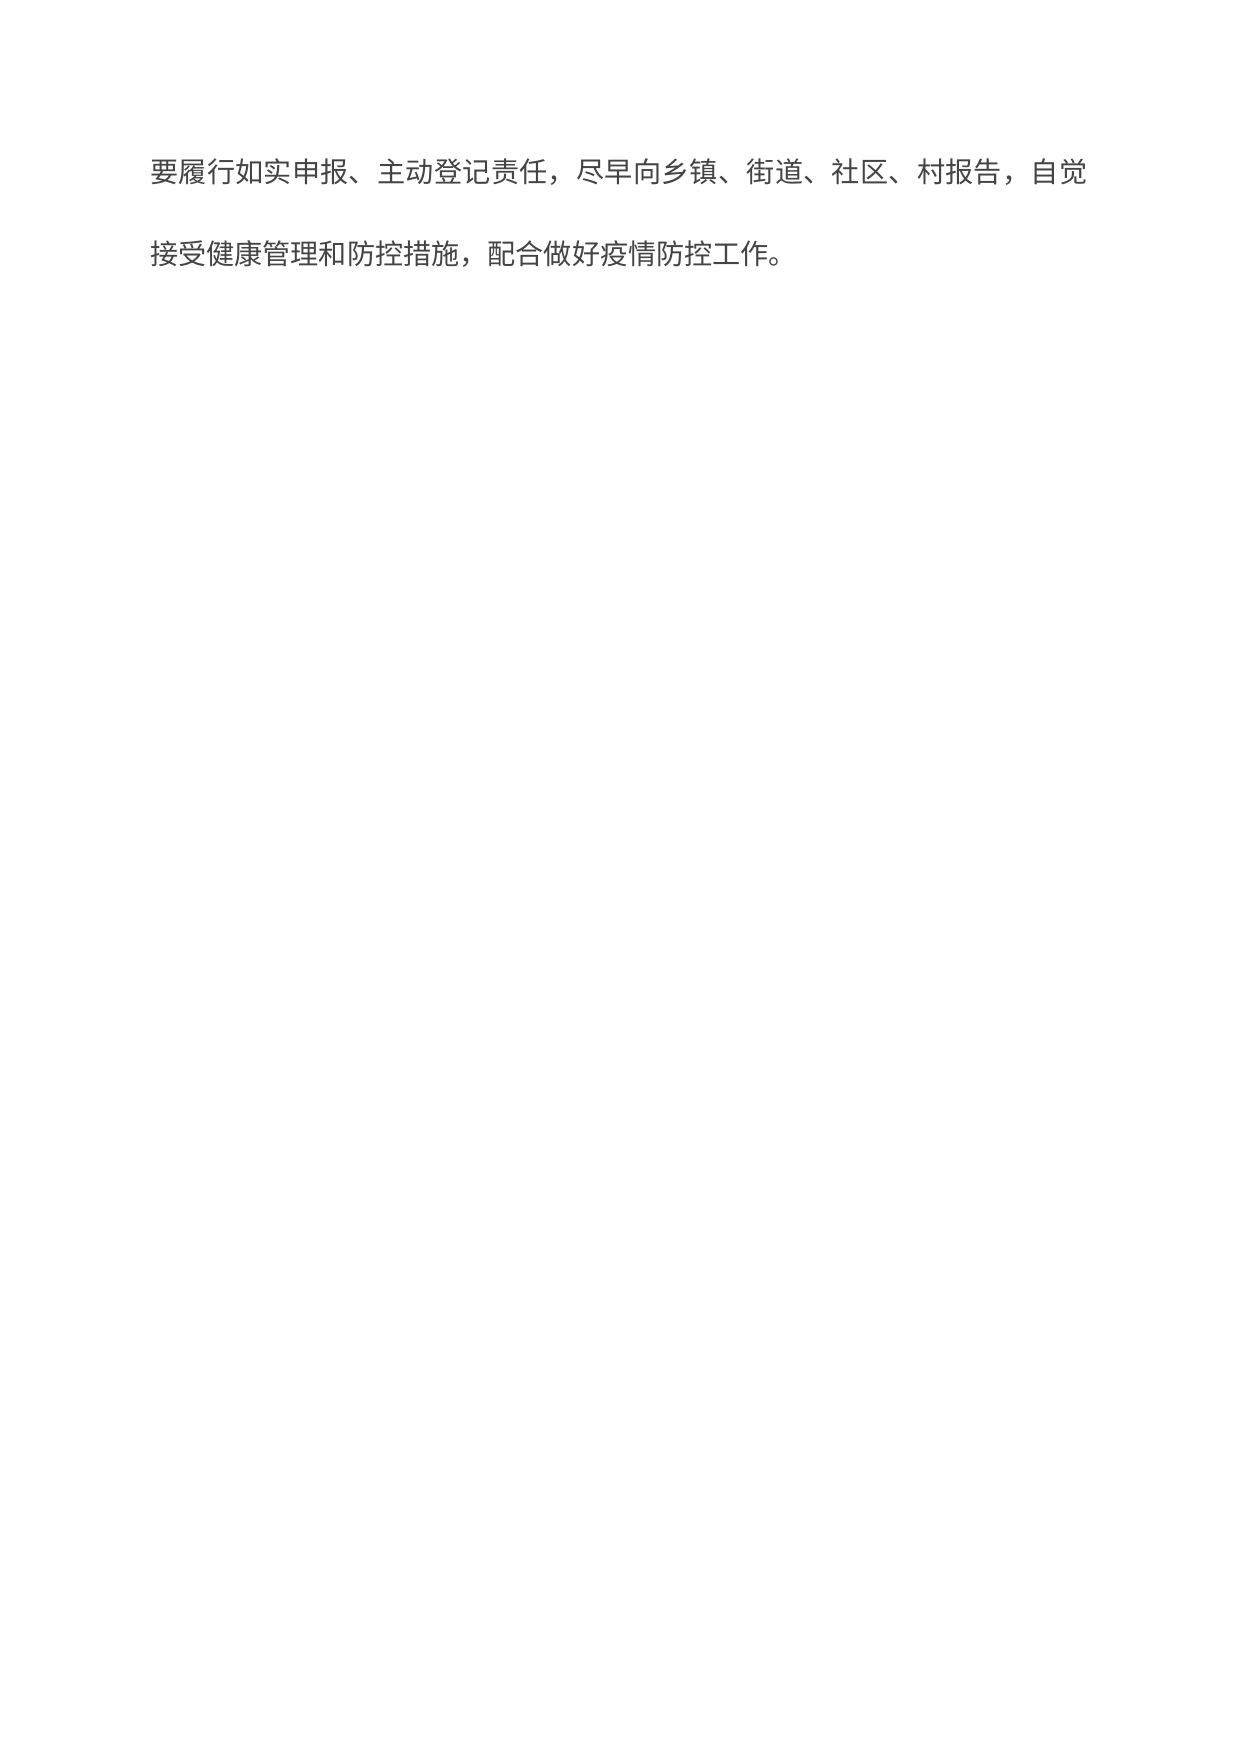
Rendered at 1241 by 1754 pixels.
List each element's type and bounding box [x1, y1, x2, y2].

text [150, 150, 1090, 272]
